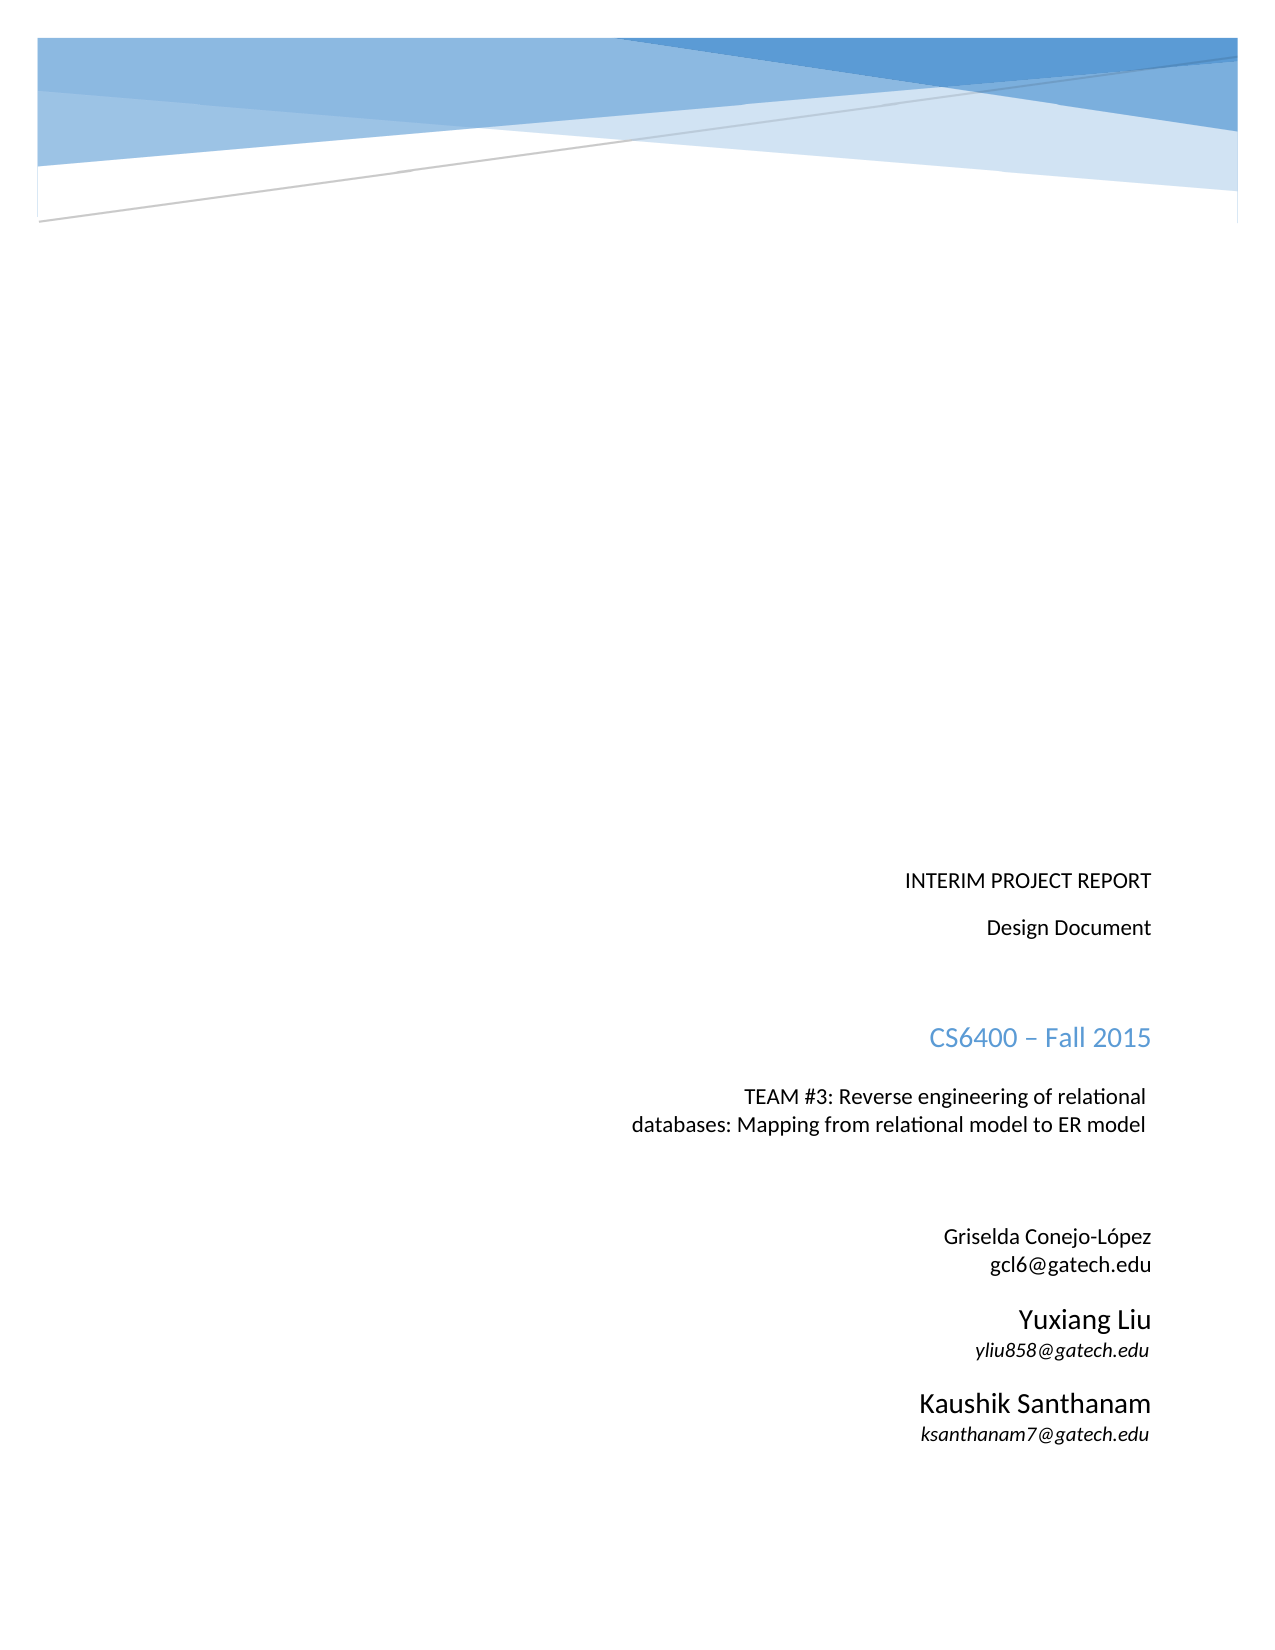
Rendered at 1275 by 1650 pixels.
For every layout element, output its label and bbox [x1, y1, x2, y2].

picture [37, 37, 1238, 238]
